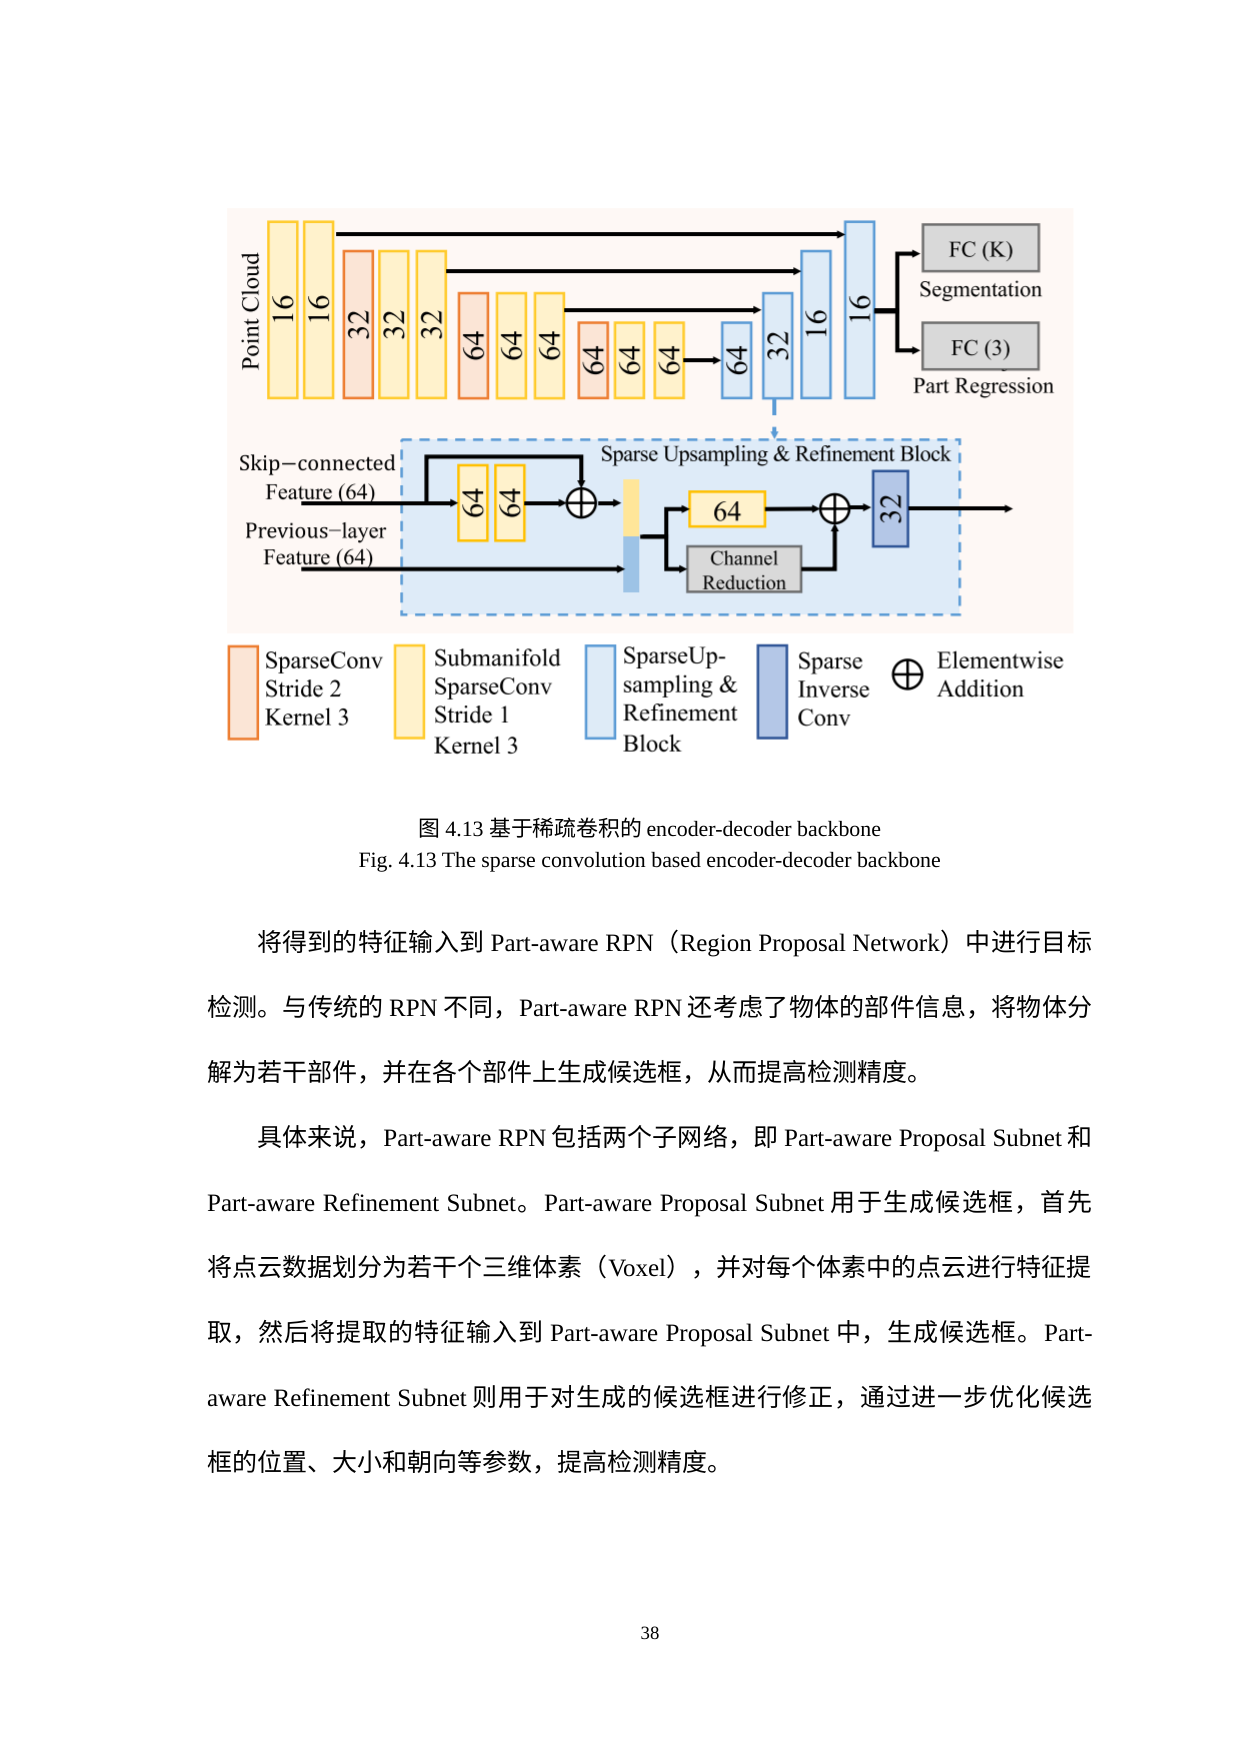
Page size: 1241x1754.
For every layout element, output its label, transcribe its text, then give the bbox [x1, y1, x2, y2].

text 具体来说，Part-aware RPN包括两个子网络，即Part-aware Proposal Subnet和Part-aware Refinement Subnet。Part-aware Proposal Subnet用于生成候选框，首先将点云数据划分为若干个三维体素（Voxel），并对每个体素中的点云进行特征提取，然后将提取的特征输入到Part-aware Proposal Subnet中，生成候选框。Part-aware Refinement Subnet则用于对生成的候选框进行修正，通过进一步优化候选框的位置、大小和朝向等参数，提高检测精度。 [207, 1103, 1092, 1493]
picture [206, 192, 1093, 793]
text 将得到的特征输入到Part-aware RPN（Region Proposal Network）中进行目标检测。与传统的RPN不同，Part-aware RPN还考虑了物体的部件信息，将物体分解为若干部件，并在各个部件上生成候选框，从而提高检测精度。 [207, 908, 1092, 1103]
